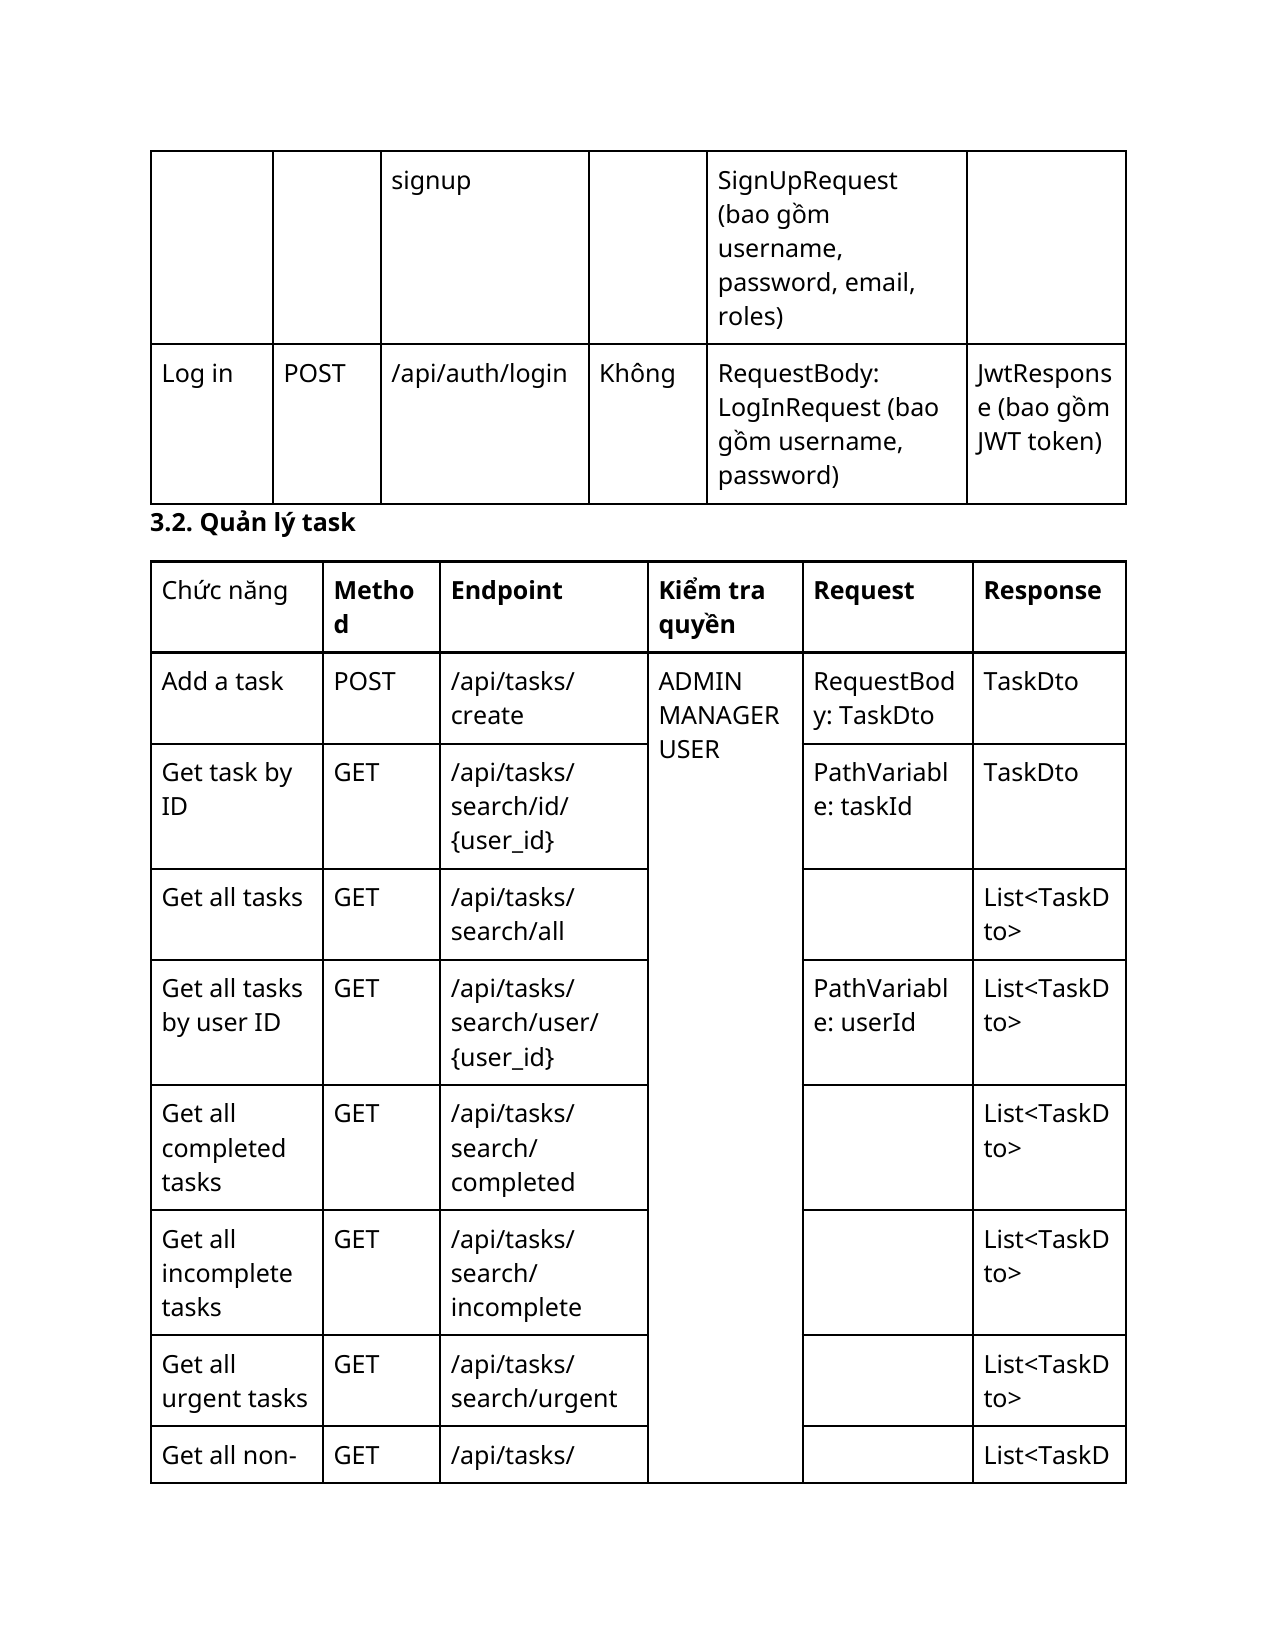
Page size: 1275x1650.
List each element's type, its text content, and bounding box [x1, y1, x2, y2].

text 3.2. Quản lý task [150, 505, 1125, 538]
